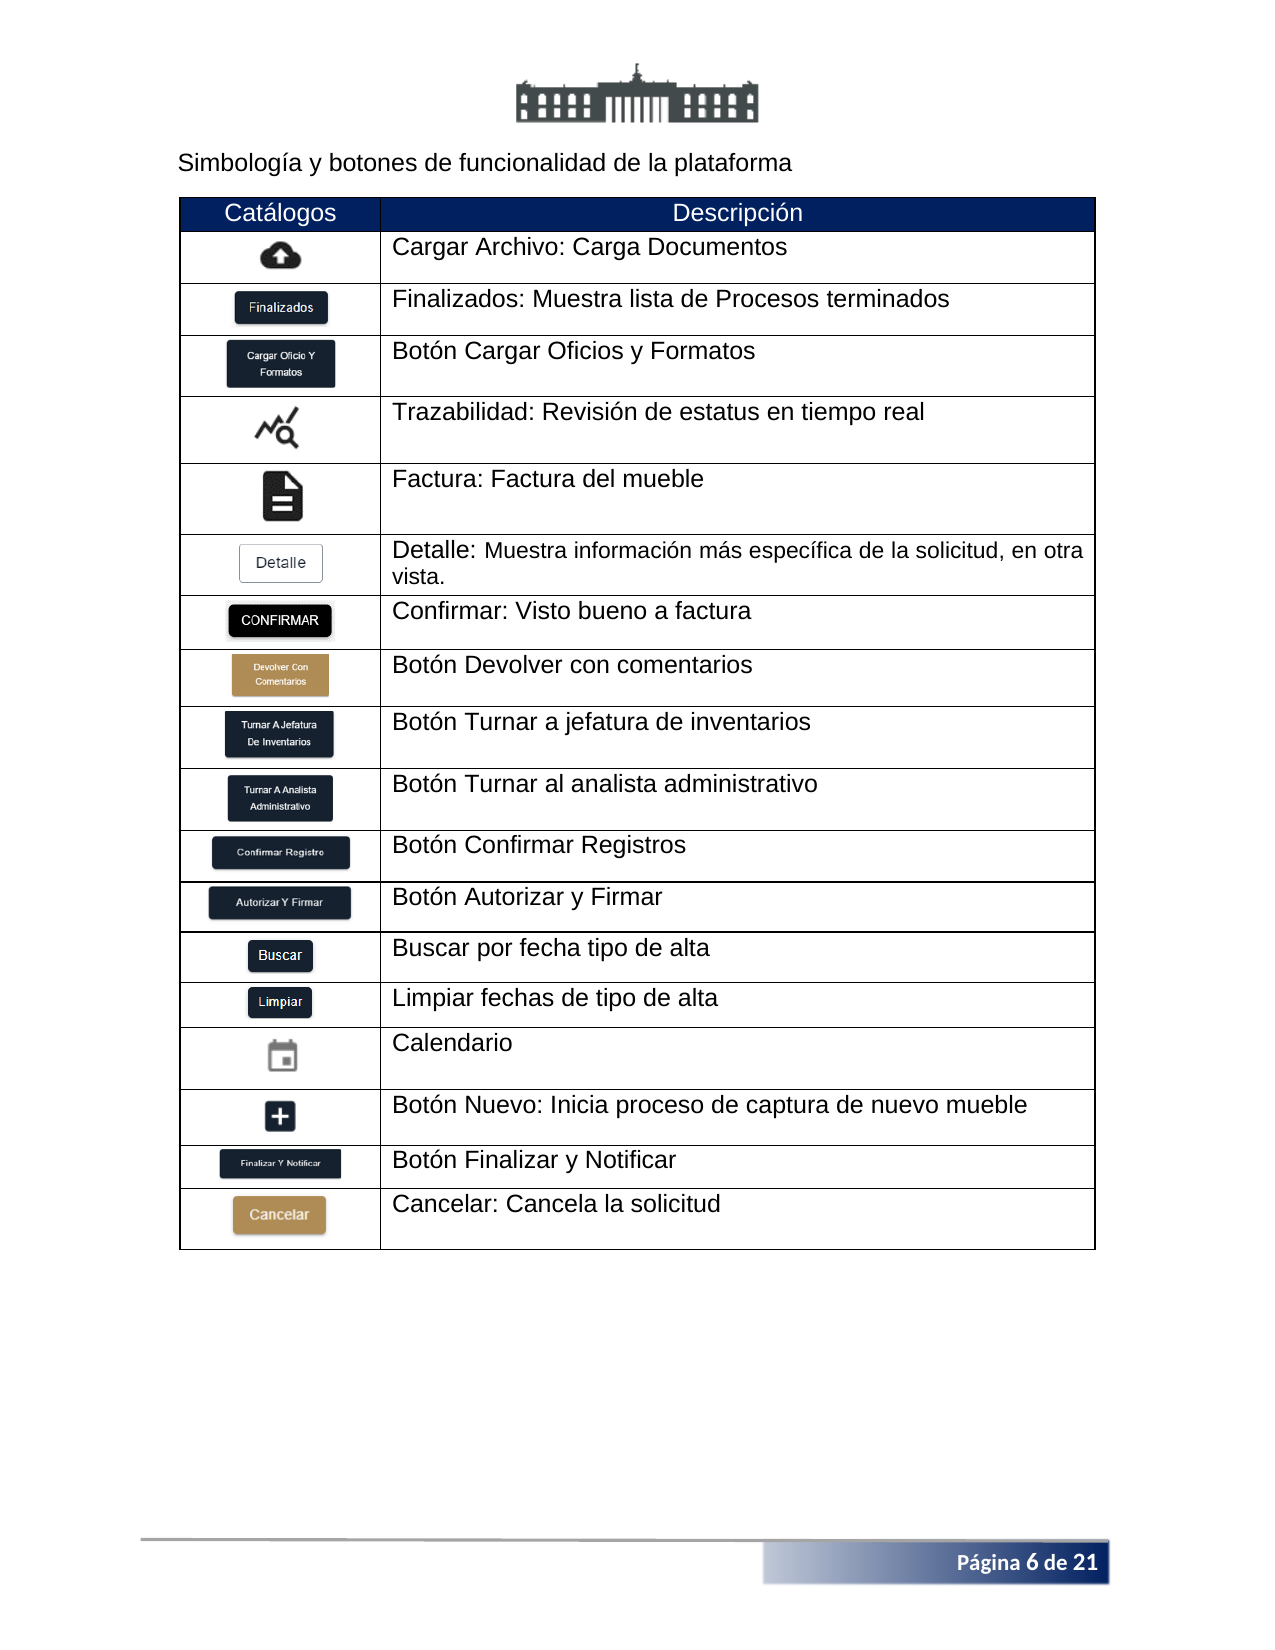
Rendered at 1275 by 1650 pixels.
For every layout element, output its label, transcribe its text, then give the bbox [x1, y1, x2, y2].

table_cell Confirmar: Visto bueno a factura [381, 596, 1094, 649]
picture [256, 236, 304, 275]
picture [234, 538, 327, 587]
table_cell [181, 883, 380, 931]
picture [250, 401, 311, 456]
table_cell [181, 232, 380, 283]
table_cell Botón Finalizar y Notificar [381, 1146, 1094, 1188]
picture [244, 986, 317, 1019]
table_cell Botón Nuevo: Inicia proceso de captura de nuevo mueble [381, 1090, 1094, 1144]
picture [515, 59, 760, 137]
picture [225, 600, 336, 642]
picture [230, 287, 331, 327]
table_header Catálogos [181, 198, 380, 231]
picture [209, 834, 351, 874]
table_cell [181, 1146, 380, 1188]
table_cell [181, 831, 380, 881]
table_cell Botón Turnar al analista administrativo [381, 769, 1094, 829]
table_cell [181, 983, 380, 1027]
table_cell [181, 650, 380, 706]
table_cell [181, 535, 380, 595]
picture [256, 468, 305, 526]
picture [225, 339, 336, 388]
text Simbología y botones de funcionalidad de la plataforma [177, 148, 1098, 176]
table_cell [181, 1090, 380, 1144]
picture [258, 1094, 303, 1137]
table_cell [181, 596, 380, 649]
picture [207, 886, 354, 924]
picture [231, 654, 329, 698]
table_cell Finalizados: Muestra lista de Procesos terminados [381, 284, 1094, 334]
table_cell Cargar Archivo: Carga Documentos [381, 232, 1094, 283]
table_cell Botón Turnar a jefatura de inventarios [381, 707, 1094, 768]
table_cell Botón Cargar Oficios y Formatos [381, 336, 1094, 396]
picture [255, 1032, 306, 1082]
table_cell Botón Confirmar Registros [381, 831, 1094, 881]
picture [219, 1149, 342, 1180]
table_cell Factura: Factura del mueble [381, 464, 1094, 533]
table_cell [181, 707, 380, 768]
table_cell [181, 464, 380, 533]
table_cell Detalle: Muestra información más específica de la solicitud, en otra vista. [381, 535, 1094, 595]
table_header Descripción [381, 198, 1094, 231]
picture [244, 936, 317, 974]
table_cell [181, 769, 380, 829]
table_cell [181, 397, 380, 463]
table_cell Trazabilidad: Revisión de estatus en tiempo real [381, 397, 1094, 463]
table_cell Calendario [381, 1028, 1094, 1089]
table_cell Limpiar fechas de tipo de alta [381, 983, 1094, 1027]
table_cell Botón Devolver con comentarios [381, 650, 1094, 706]
picture [224, 711, 337, 760]
table_cell Buscar por fecha tipo de alta [381, 933, 1094, 982]
table_cell Botón Autorizar y Firmar [381, 883, 1094, 931]
table_cell [181, 1189, 380, 1249]
table_cell [181, 284, 380, 334]
picture [230, 1192, 331, 1241]
table_cell [181, 1028, 380, 1089]
table_cell Cancelar: Cancela la solicitud [381, 1189, 1094, 1249]
table_cell [181, 336, 380, 396]
table_cell [181, 933, 380, 982]
picture [227, 773, 334, 822]
